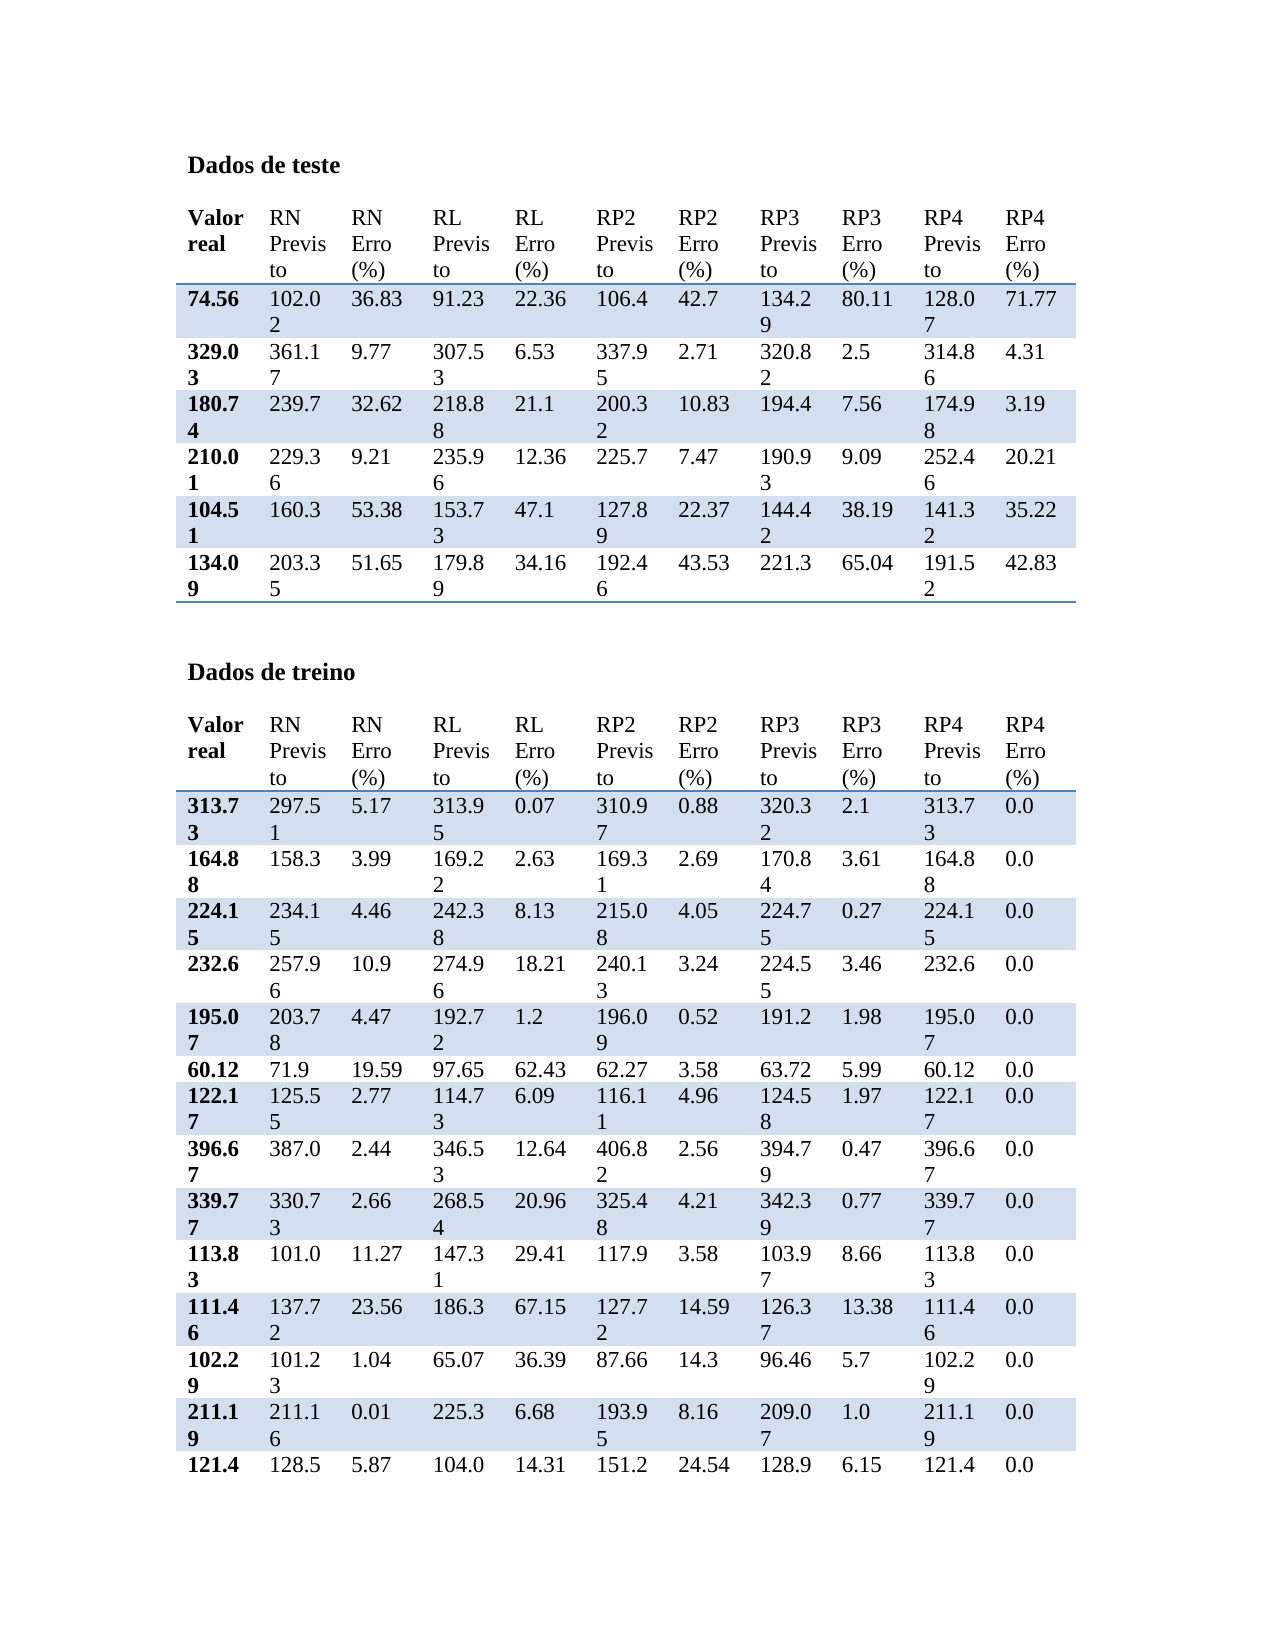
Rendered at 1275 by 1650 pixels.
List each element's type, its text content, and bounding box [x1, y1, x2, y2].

table_cell 3.58 [667, 1240, 749, 1293]
table_cell 9.77 [340, 338, 421, 390]
table_header RN Previsto [258, 204, 340, 283]
table_header RP2 Previsto [585, 204, 667, 283]
table_cell 60.12 [912, 1056, 994, 1082]
table_cell 7.56 [830, 390, 912, 443]
table_cell 164.88 [912, 845, 994, 898]
table_cell 203.78 [258, 1003, 340, 1056]
table_cell 257.96 [258, 950, 340, 1003]
table_header Valor real [176, 711, 258, 790]
table_cell 1.04 [340, 1346, 421, 1398]
table_cell 0.0 [994, 845, 1076, 898]
table_cell 2.56 [667, 1135, 749, 1187]
table_cell 200.32 [585, 390, 667, 443]
table_cell 62.43 [503, 1056, 585, 1082]
table_cell 3.24 [667, 950, 749, 1003]
table_header RP3 Erro (%) [830, 711, 912, 790]
table_header Valor real [176, 204, 258, 283]
table_cell 102.02 [258, 285, 340, 338]
table_header RP4 Erro (%) [994, 711, 1076, 790]
table_cell 337.95 [585, 338, 667, 390]
table_cell 192.46 [585, 549, 667, 601]
table_cell 42.7 [667, 285, 749, 338]
table_cell 4.96 [667, 1082, 749, 1135]
table_cell 63.72 [749, 1056, 830, 1082]
table_cell 191.2 [749, 1003, 830, 1056]
table_cell 274.96 [421, 950, 503, 1003]
table_cell 18.21 [503, 950, 585, 1003]
table_cell 0.47 [830, 1135, 912, 1187]
table_cell 0.52 [667, 1003, 749, 1056]
table_cell 0.88 [667, 792, 749, 845]
table_cell 12.64 [503, 1135, 585, 1187]
table_cell 5.99 [830, 1056, 912, 1082]
table_cell 24.54 [667, 1451, 749, 1477]
table_cell 62.27 [585, 1056, 667, 1082]
table_cell 122.17 [176, 1082, 258, 1135]
table_cell 117.9 [585, 1240, 667, 1293]
table_header RP4 Previsto [912, 204, 994, 283]
table_cell 134.29 [749, 285, 830, 338]
table_cell 144.42 [749, 496, 830, 548]
table_cell 113.83 [176, 1240, 258, 1293]
table_cell 232.6 [176, 950, 258, 1003]
table_cell 229.36 [258, 443, 340, 496]
table_cell 14.3 [667, 1346, 749, 1398]
table_header RP3 Previsto [749, 204, 830, 283]
table_cell 0.0 [994, 950, 1076, 1003]
table_cell 191.52 [912, 549, 994, 601]
table_cell 180.74 [176, 390, 258, 443]
table_cell 314.86 [912, 338, 994, 390]
table_cell 8.16 [667, 1398, 749, 1451]
table_cell 5.7 [830, 1346, 912, 1398]
table_cell 242.38 [421, 898, 503, 950]
table_cell 320.82 [749, 338, 830, 390]
table_cell 2.66 [340, 1188, 421, 1240]
table_cell 2.71 [667, 338, 749, 390]
table_cell 239.7 [258, 390, 340, 443]
table_cell 20.96 [503, 1188, 585, 1240]
table_cell 121.45 [912, 1451, 994, 1477]
table_header RL Erro (%) [503, 711, 585, 790]
table_cell 141.32 [912, 496, 994, 548]
table_cell 22.37 [667, 496, 749, 548]
table_cell 0.0 [994, 1346, 1076, 1398]
table_cell 106.4 [585, 285, 667, 338]
table_cell 0.0 [994, 1451, 1076, 1477]
table_cell 2.63 [503, 845, 585, 898]
table_cell 134.09 [176, 549, 258, 601]
table_cell 137.72 [258, 1293, 340, 1346]
text Dados de teste [187, 150, 1087, 179]
table_header RP2 Erro (%) [667, 711, 749, 790]
table_cell 215.08 [585, 898, 667, 950]
table_cell 0.0 [994, 1003, 1076, 1056]
table_cell 307.53 [421, 338, 503, 390]
table_cell 12.36 [503, 443, 585, 496]
table_cell 8.13 [503, 898, 585, 950]
table_cell 193.95 [585, 1398, 667, 1451]
table_cell 186.3 [421, 1293, 503, 1346]
table_cell 4.21 [667, 1188, 749, 1240]
table_cell 211.16 [258, 1398, 340, 1451]
table_cell 0.0 [994, 898, 1076, 950]
table_cell 232.6 [912, 950, 994, 1003]
table_cell 7.47 [667, 443, 749, 496]
table_cell 3.99 [340, 845, 421, 898]
table_cell 121.45 [176, 1451, 258, 1477]
table_cell 1.2 [503, 1003, 585, 1056]
table_cell 19.59 [340, 1056, 421, 1082]
table_cell 5.87 [340, 1451, 421, 1477]
table_cell 342.39 [749, 1188, 830, 1240]
table_cell 21.1 [503, 390, 585, 443]
table_cell 195.07 [176, 1003, 258, 1056]
table_cell 127.72 [585, 1293, 667, 1346]
table_cell 225.7 [585, 443, 667, 496]
table_cell 339.77 [912, 1188, 994, 1240]
table_cell 32.62 [340, 390, 421, 443]
table_cell 339.77 [176, 1188, 258, 1240]
table_cell 224.15 [176, 898, 258, 950]
table_cell 35.22 [994, 496, 1076, 548]
table_cell 210.01 [176, 443, 258, 496]
table_cell 224.15 [912, 898, 994, 950]
table_cell 47.1 [503, 496, 585, 548]
table_cell 111.46 [176, 1293, 258, 1346]
table_cell 9.21 [340, 443, 421, 496]
table_cell 10.83 [667, 390, 749, 443]
table_header RP2 Previsto [585, 711, 667, 790]
table_cell 2.69 [667, 845, 749, 898]
table_cell 313.95 [421, 792, 503, 845]
table_cell 60.12 [176, 1056, 258, 1082]
table_cell 38.19 [830, 496, 912, 548]
table_cell 2.5 [830, 338, 912, 390]
table_cell 0.0 [994, 1082, 1076, 1135]
table_cell 3.19 [994, 390, 1076, 443]
table_cell 394.79 [749, 1135, 830, 1187]
table_cell 192.72 [421, 1003, 503, 1056]
table_cell 96.46 [749, 1346, 830, 1398]
table_cell 111.46 [912, 1293, 994, 1346]
table_cell 1.98 [830, 1003, 912, 1056]
table_cell 268.54 [421, 1188, 503, 1240]
table_cell 0.0 [994, 1056, 1076, 1082]
table_cell 158.3 [258, 845, 340, 898]
table_cell 325.48 [585, 1188, 667, 1240]
table_cell 170.84 [749, 845, 830, 898]
table_cell 128.07 [912, 285, 994, 338]
table_cell 0.0 [994, 1188, 1076, 1240]
table_cell 124.58 [749, 1082, 830, 1135]
table_cell 36.39 [503, 1346, 585, 1398]
table_cell 151.25 [585, 1451, 667, 1477]
table_cell 396.67 [912, 1135, 994, 1187]
table_cell 128.58 [258, 1451, 340, 1477]
table_header RN Erro (%) [340, 711, 421, 790]
table_cell 195.07 [912, 1003, 994, 1056]
table_cell 387.0 [258, 1135, 340, 1187]
table_cell 104.51 [176, 496, 258, 548]
table_cell 330.73 [258, 1188, 340, 1240]
table_cell 0.27 [830, 898, 912, 950]
table_cell 6.09 [503, 1082, 585, 1135]
table_cell 209.07 [749, 1398, 830, 1451]
table_cell 125.55 [258, 1082, 340, 1135]
table_cell 13.38 [830, 1293, 912, 1346]
table_header RP3 Previsto [749, 711, 830, 790]
table_cell 169.22 [421, 845, 503, 898]
table_cell 235.96 [421, 443, 503, 496]
table_cell 80.11 [830, 285, 912, 338]
table_cell 0.0 [994, 792, 1076, 845]
table_cell 51.65 [340, 549, 421, 601]
table_cell 313.73 [176, 792, 258, 845]
table_cell 194.4 [749, 390, 830, 443]
table_header RP4 Previsto [912, 711, 994, 790]
table_cell 127.89 [585, 496, 667, 548]
table_cell 34.16 [503, 549, 585, 601]
table_cell 102.29 [912, 1346, 994, 1398]
table_cell 71.77 [994, 285, 1076, 338]
table_cell 361.17 [258, 338, 340, 390]
table_cell 113.83 [912, 1240, 994, 1293]
table_cell 0.0 [994, 1293, 1076, 1346]
table_cell 4.47 [340, 1003, 421, 1056]
table_cell 4.46 [340, 898, 421, 950]
table_cell 43.53 [667, 549, 749, 601]
table_header RN Previsto [258, 711, 340, 790]
table_cell 101.0 [258, 1240, 340, 1293]
table_cell 128.92 [749, 1451, 830, 1477]
table_cell 71.9 [258, 1056, 340, 1082]
table_cell 91.23 [421, 285, 503, 338]
table_cell 6.68 [503, 1398, 585, 1451]
table_header RP4 Erro (%) [994, 204, 1076, 283]
table_cell 0.0 [994, 1240, 1076, 1293]
table_cell 203.35 [258, 549, 340, 601]
table_cell 23.56 [340, 1293, 421, 1346]
table_cell 126.37 [749, 1293, 830, 1346]
table_cell 224.55 [749, 950, 830, 1003]
table_cell 65.04 [830, 549, 912, 601]
table_cell 74.56 [176, 285, 258, 338]
table_header RL Previsto [421, 711, 503, 790]
table_cell 3.46 [830, 950, 912, 1003]
table_header RP2 Erro (%) [667, 204, 749, 283]
table_cell 0.0 [994, 1398, 1076, 1451]
text Dados de treino [187, 657, 1087, 686]
table_cell 122.17 [912, 1082, 994, 1135]
table_cell 14.59 [667, 1293, 749, 1346]
table_cell 2.77 [340, 1082, 421, 1135]
table_cell 20.21 [994, 443, 1076, 496]
table_cell 103.97 [749, 1240, 830, 1293]
table_cell 11.27 [340, 1240, 421, 1293]
table_cell 3.61 [830, 845, 912, 898]
table_cell 5.17 [340, 792, 421, 845]
table_header RN Erro (%) [340, 204, 421, 283]
table_cell 6.15 [830, 1451, 912, 1477]
table_cell 10.9 [340, 950, 421, 1003]
table_cell 329.03 [176, 338, 258, 390]
table_cell 406.82 [585, 1135, 667, 1187]
table_cell 346.53 [421, 1135, 503, 1187]
table_cell 224.75 [749, 898, 830, 950]
table_cell 211.19 [912, 1398, 994, 1451]
table_cell 6.53 [503, 338, 585, 390]
table_cell 97.65 [421, 1056, 503, 1082]
table_cell 42.83 [994, 549, 1076, 601]
table_cell 0.77 [830, 1188, 912, 1240]
table_cell 4.31 [994, 338, 1076, 390]
table_cell 396.67 [176, 1135, 258, 1187]
table_cell 240.13 [585, 950, 667, 1003]
table_cell 234.15 [258, 898, 340, 950]
table_cell 313.73 [912, 792, 994, 845]
table_cell 179.89 [421, 549, 503, 601]
table_cell 190.93 [749, 443, 830, 496]
table_cell 67.15 [503, 1293, 585, 1346]
table_cell 1.97 [830, 1082, 912, 1135]
table_cell 116.11 [585, 1082, 667, 1135]
table_cell 252.46 [912, 443, 994, 496]
table_cell 4.05 [667, 898, 749, 950]
table_cell 310.97 [585, 792, 667, 845]
table_cell 36.83 [340, 285, 421, 338]
table_cell 65.07 [421, 1346, 503, 1398]
table_cell 29.41 [503, 1240, 585, 1293]
table_header RP3 Erro (%) [830, 204, 912, 283]
table_header RL Previsto [421, 204, 503, 283]
table_cell 0.01 [340, 1398, 421, 1451]
table_cell 153.73 [421, 496, 503, 548]
table_cell 101.23 [258, 1346, 340, 1398]
table_cell 8.66 [830, 1240, 912, 1293]
table_cell 114.73 [421, 1082, 503, 1135]
table_cell 174.98 [912, 390, 994, 443]
table_cell 3.58 [667, 1056, 749, 1082]
table_cell 2.44 [340, 1135, 421, 1187]
table_cell 102.29 [176, 1346, 258, 1398]
table_cell 9.09 [830, 443, 912, 496]
table_cell 2.1 [830, 792, 912, 845]
table_cell 1.0 [830, 1398, 912, 1451]
table_cell 22.36 [503, 285, 585, 338]
table_cell 53.38 [340, 496, 421, 548]
table_cell 164.88 [176, 845, 258, 898]
table_cell 169.31 [585, 845, 667, 898]
table_cell 104.07 [421, 1451, 503, 1477]
table_cell 221.3 [749, 549, 830, 601]
table_cell 211.19 [176, 1398, 258, 1451]
table_cell 0.07 [503, 792, 585, 845]
table_cell 87.66 [585, 1346, 667, 1398]
table_cell 0.0 [994, 1135, 1076, 1187]
table_cell 320.32 [749, 792, 830, 845]
table_cell 160.3 [258, 496, 340, 548]
table_cell 196.09 [585, 1003, 667, 1056]
table_cell 297.51 [258, 792, 340, 845]
table_cell 147.31 [421, 1240, 503, 1293]
table_cell 14.31 [503, 1451, 585, 1477]
table_cell 218.88 [421, 390, 503, 443]
table_header RL Erro (%) [503, 204, 585, 283]
table_cell 225.3 [421, 1398, 503, 1451]
